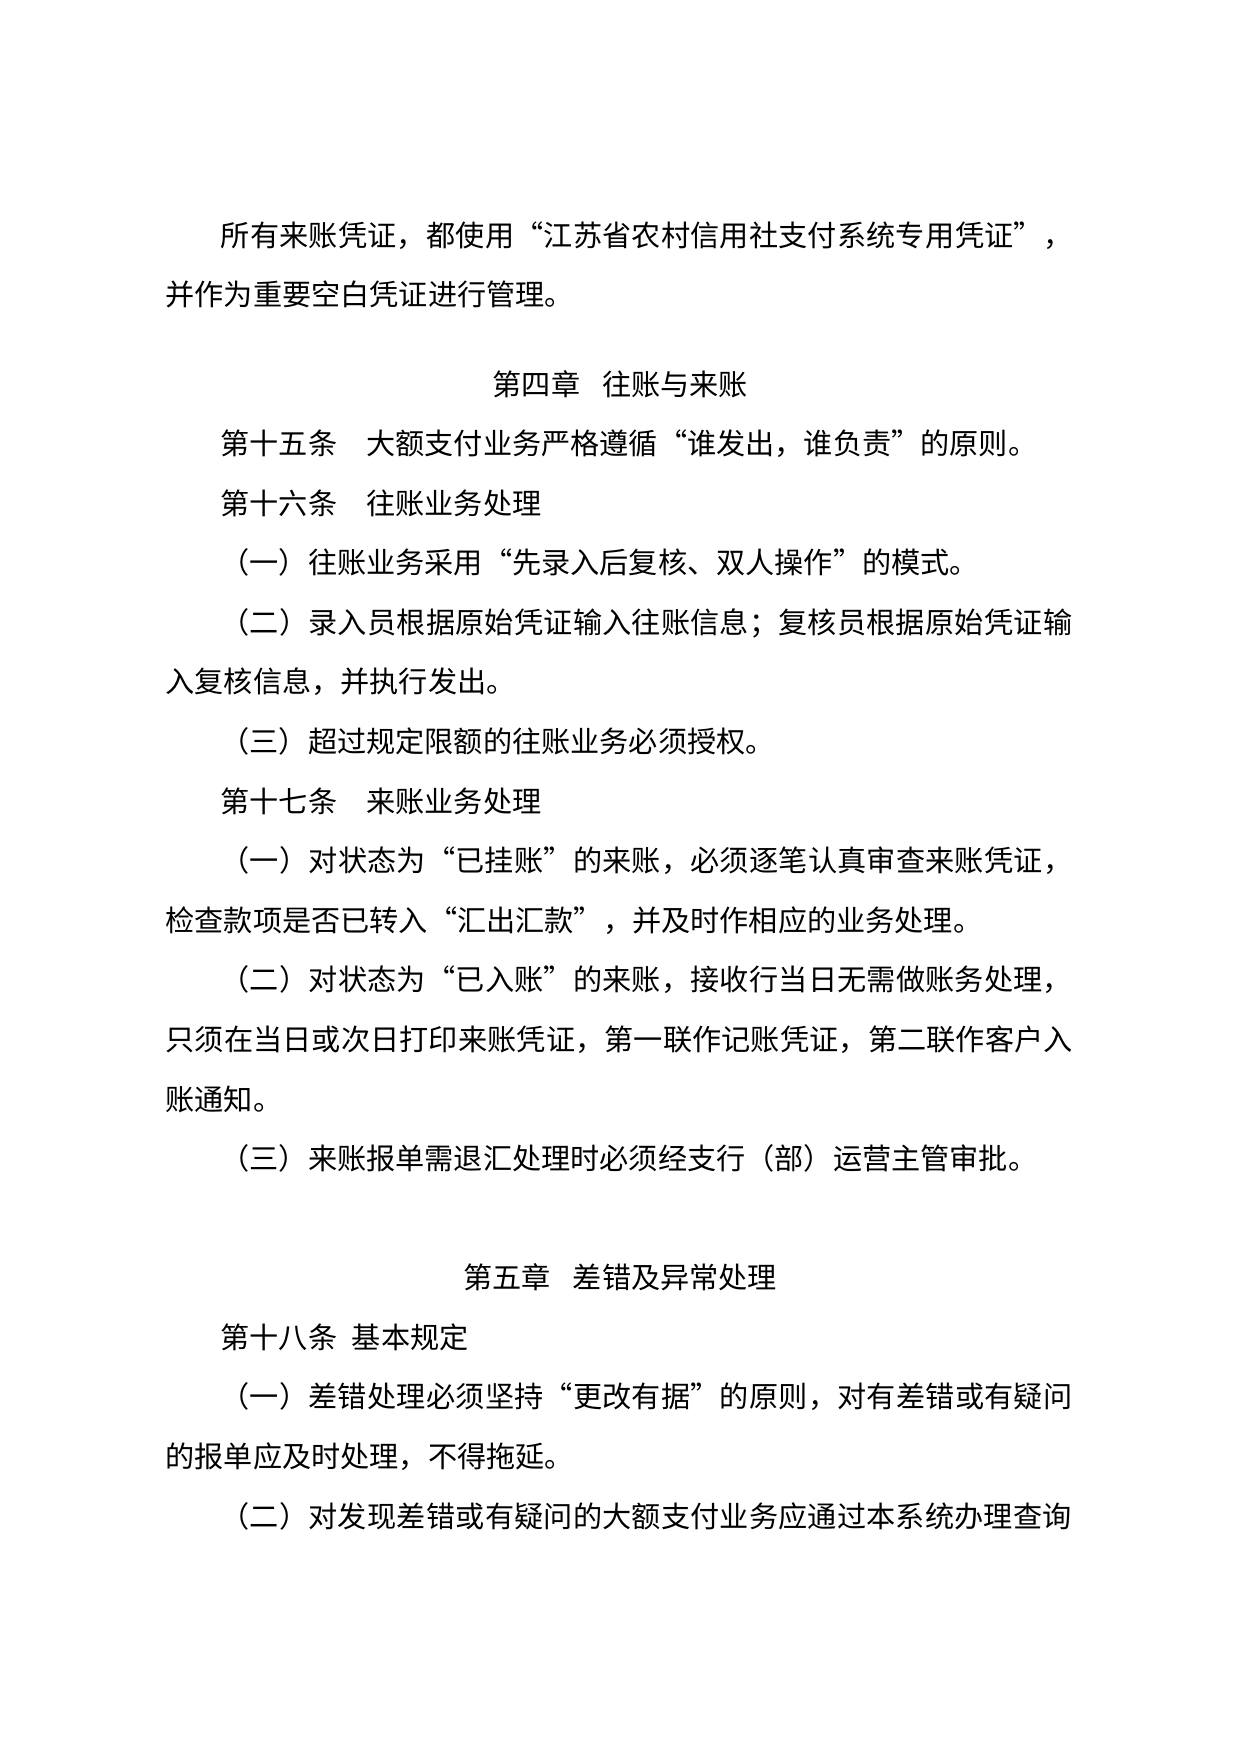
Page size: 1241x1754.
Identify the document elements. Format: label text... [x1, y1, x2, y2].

text （二）录入员根据原始凭证输入往账信息；复核员根据原始凭证输入复核信息，并执行发出。 [165, 591, 1075, 710]
text 第十六条 往账业务处理 [165, 472, 1075, 531]
text （二）对状态为“已入账”的来账，接收行当日无需做账务处理，只须在当日或次日打印来账凭证，第一联作记账凭证，第二联作客户入账通知。 [165, 948, 1075, 1127]
text （一）对状态为“已挂账”的来账，必须逐笔认真审查来账凭证，检查款项是否已转入“汇出汇款”，并及时作相应的业务处理。 [165, 829, 1075, 948]
text （三）来账报单需退汇处理时必须经支行（部）运营主管审批。 [165, 1127, 1075, 1187]
text （三）超过规定限额的往账业务必须授权。 [165, 710, 1075, 769]
text 第十七条 来账业务处理 [165, 769, 1075, 829]
text （一）往账业务采用“先录入后复核、双人操作”的模式。 [165, 531, 1075, 591]
text 第十八条 基本规定 [165, 1306, 1075, 1365]
text 第十五条 大额支付业务严格遵循“谁发出，谁负责”的原则。 [165, 412, 1075, 472]
text 第四章 往账与来账 [165, 352, 1075, 412]
text （一）差错处理必须坚持“更改有据”的原则，对有差错或有疑问的报单应及时处理，不得拖延。 [165, 1365, 1075, 1484]
text 所有来账凭证，都使用“江苏省农村信用社支付系统专用凭证”，并作为重要空白凭证进行管理。 [165, 203, 1075, 323]
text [165, 1484, 1075, 1544]
text 第五章 差错及异常处理 [165, 1246, 1075, 1306]
